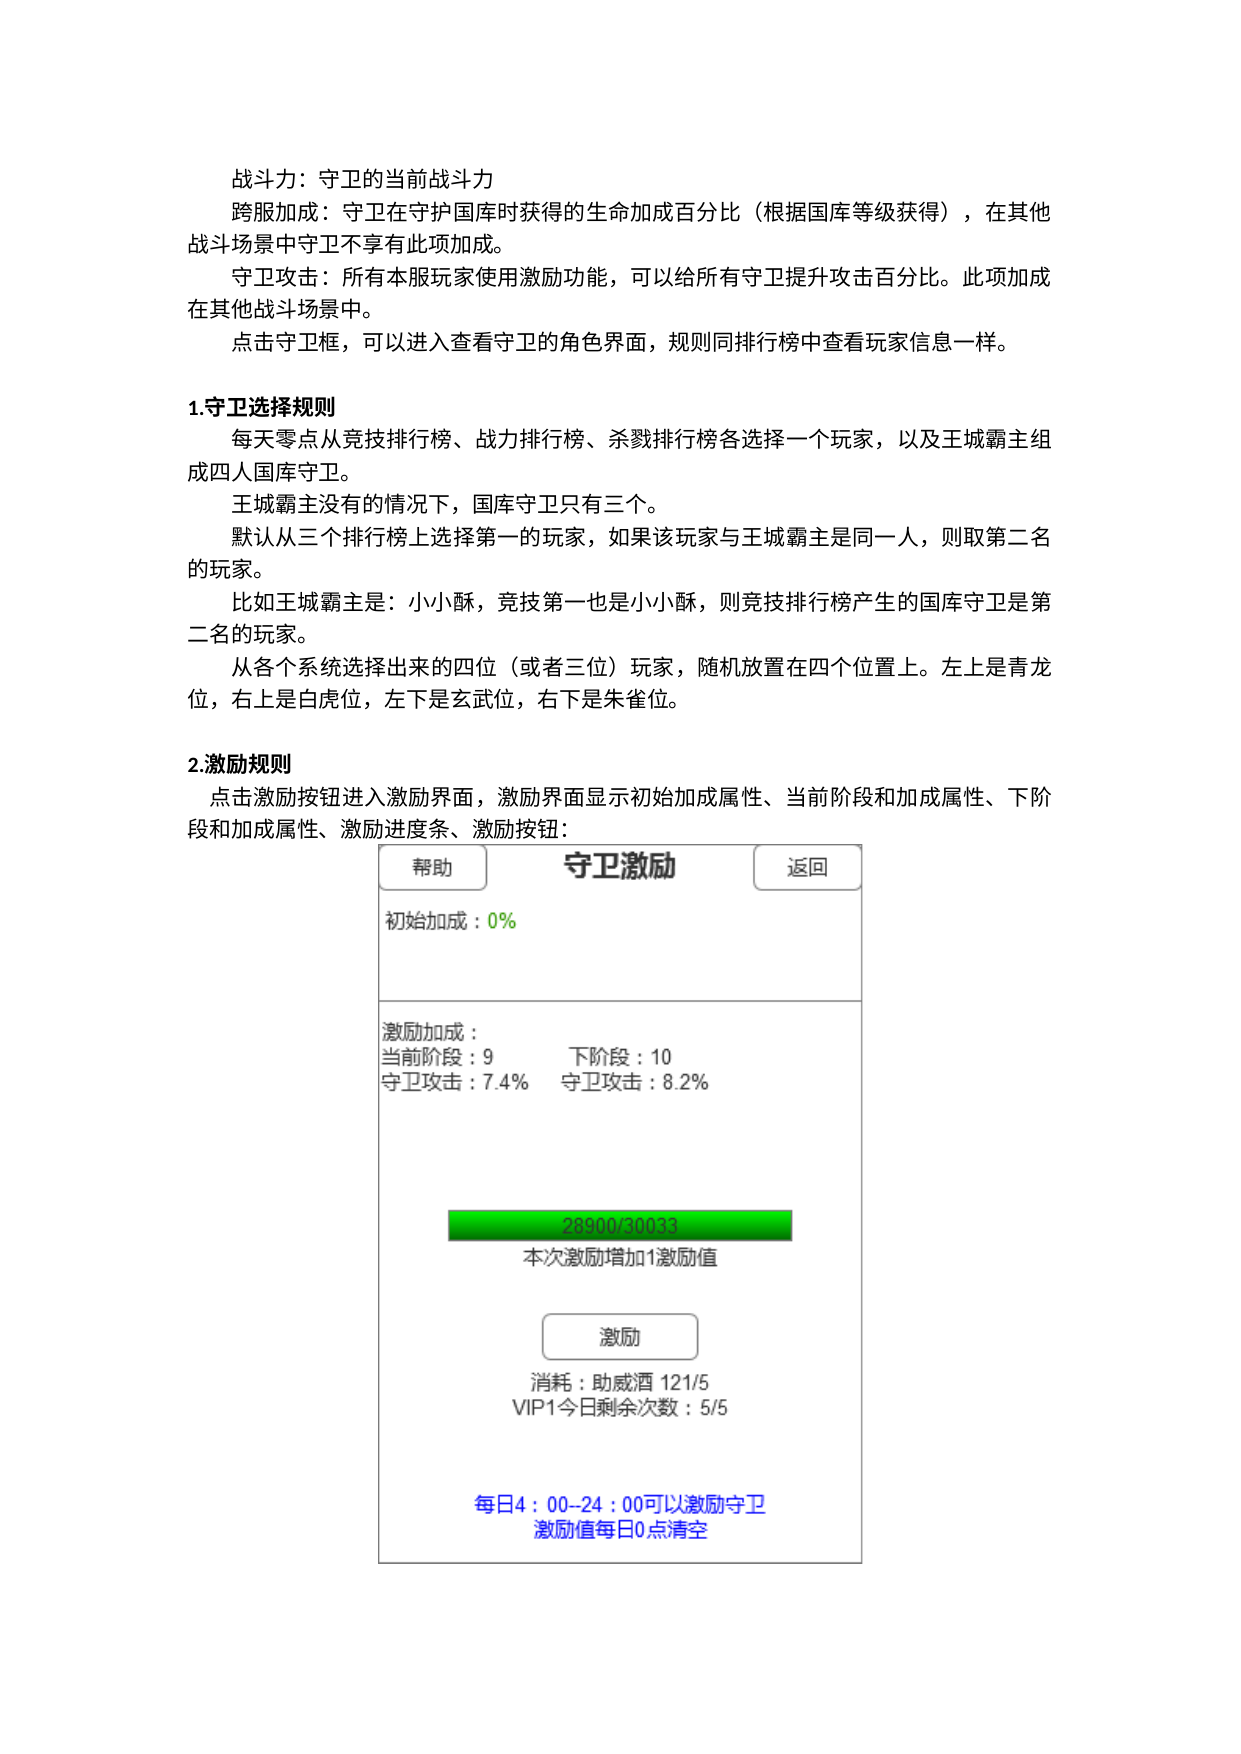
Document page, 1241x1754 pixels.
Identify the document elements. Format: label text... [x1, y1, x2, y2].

list 点击激励按钮进入激励界面，激励界面显示初始加成属性、当前阶段和加成属性、下阶段和加成属性、激励进度条、激励按钮： [187, 779, 1053, 844]
list 从各个系统选择出来的四位（或者三位）玩家，随机放置在四个位置上。左上是青龙位，右上是白虎位，左下是玄武位，右下是朱雀位。 [187, 649, 1053, 714]
text 战斗力：守卫的当前战斗力 [187, 162, 1053, 194]
list 默认从三个排行榜上选择第一的玩家，如果该玩家与王城霸主是同一人，则取第二名的玩家。 [187, 519, 1053, 584]
list 激励规则 [187, 747, 1053, 779]
picture [378, 844, 863, 1564]
list 每天零点从竞技排行榜、战力排行榜、杀戮排行榜各选择一个玩家，以及王城霸主组成四人国库守卫。 [187, 422, 1053, 487]
text 跨服加成：守卫在守护国库时获得的生命加成百分比（根据国库等级获得），在其他战斗场景中守卫不享有此项加成。 [187, 194, 1053, 259]
text 守卫攻击：所有本服玩家使用激励功能，可以给所有守卫提升攻击百分比。此项加成在其他战斗场景中。 [187, 259, 1053, 324]
list 比如王城霸主是：小小酥，竞技第一也是小小酥，则竞技排行榜产生的国库守卫是第二名的玩家。 [187, 584, 1053, 649]
list 王城霸主没有的情况下，国库守卫只有三个。 [187, 487, 1053, 519]
list 守卫选择规则 [187, 389, 1053, 422]
text 点击守卫框，可以进入查看守卫的角色界面，规则同排行榜中查看玩家信息一样。 [187, 324, 1053, 357]
